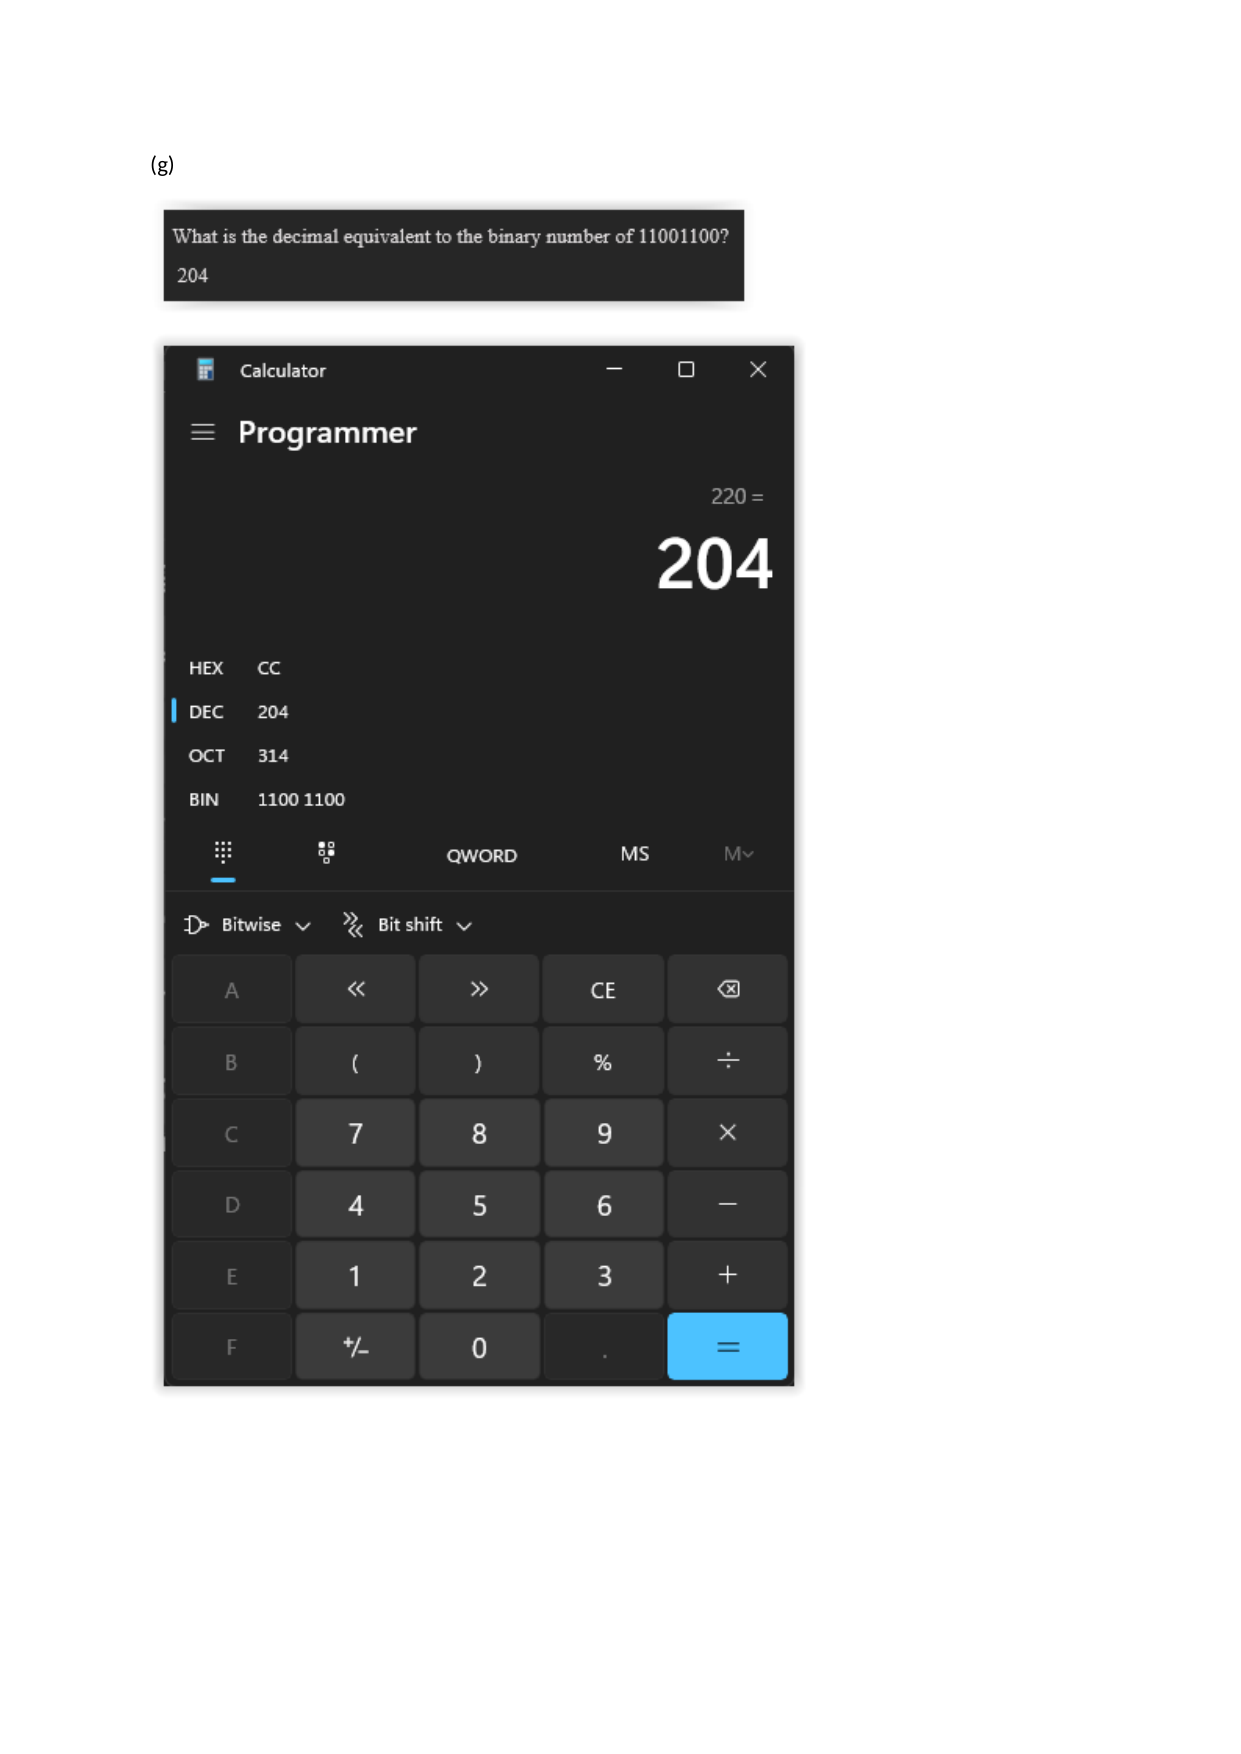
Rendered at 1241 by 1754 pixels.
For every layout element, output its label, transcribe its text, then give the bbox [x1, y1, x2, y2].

text (g) [150, 150, 1090, 178]
picture [150, 332, 807, 1399]
picture [150, 196, 757, 314]
